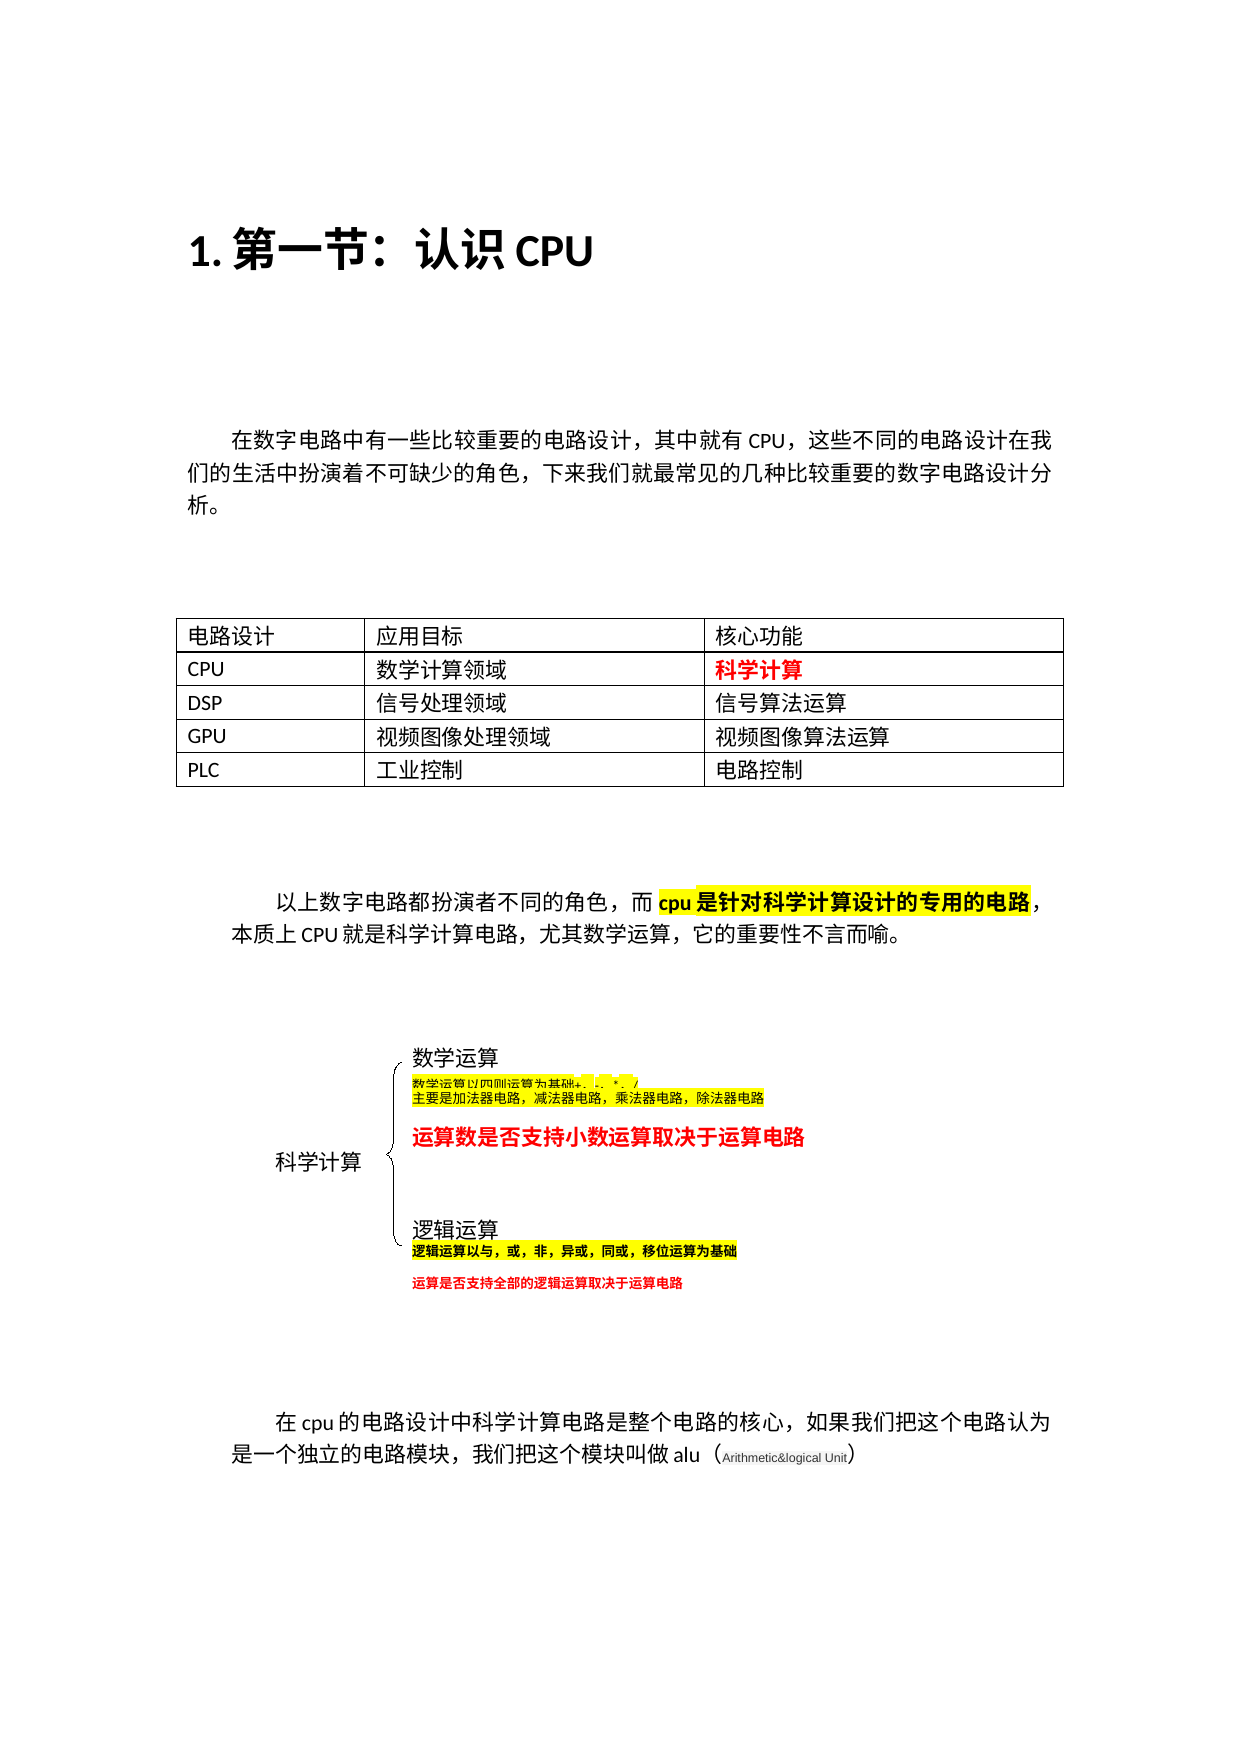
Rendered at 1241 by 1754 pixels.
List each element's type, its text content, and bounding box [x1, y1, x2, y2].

table_cell 视频图像算法运算 [705, 720, 1063, 752]
text 科学计算 [231, 1144, 1053, 1177]
table_cell DSP [177, 686, 364, 718]
table_cell GPU [177, 720, 364, 752]
table_cell 电路控制 [705, 753, 1063, 786]
table_header 应用目标 [365, 619, 704, 651]
table_cell PLC [177, 753, 364, 786]
subtitle 第一节：认识CPU [187, 197, 1053, 295]
text 以上数字电路都扮演者不同的角色，而cpu是针对科学计算设计的专用的电路，本质上CPU就是科学计算电路，尤其数学运算，它的重要性不言而喻。 [231, 884, 1053, 949]
table_header 电路设计 [177, 619, 364, 651]
table_cell 工业控制 [365, 753, 704, 786]
table_cell 视频图像处理领域 [365, 720, 704, 752]
table_cell 数学计算领域 [365, 653, 704, 685]
table_cell 科学计算 [705, 653, 1063, 685]
table_cell 信号算法运算 [705, 686, 1063, 718]
table_cell 信号处理领域 [365, 686, 704, 718]
text 在数字电路中有一些比较重要的电路设计，其中就有CPU，这些不同的电路设计在我们的生活中扮演着不可缺少的角色，下来我们就最常见的几种比较重要的数字电路设计分析。 [187, 423, 1053, 520]
table_cell CPU [177, 653, 364, 685]
table_header 核心功能 [705, 619, 1063, 651]
text 在cpu的电路设计中科学计算电路是整个电路的核心，如果我们把这个电路认为是一个独立的电路模块，我们把这个模块叫做alu（Arithmetic&logical Unit） [231, 1404, 1053, 1469]
